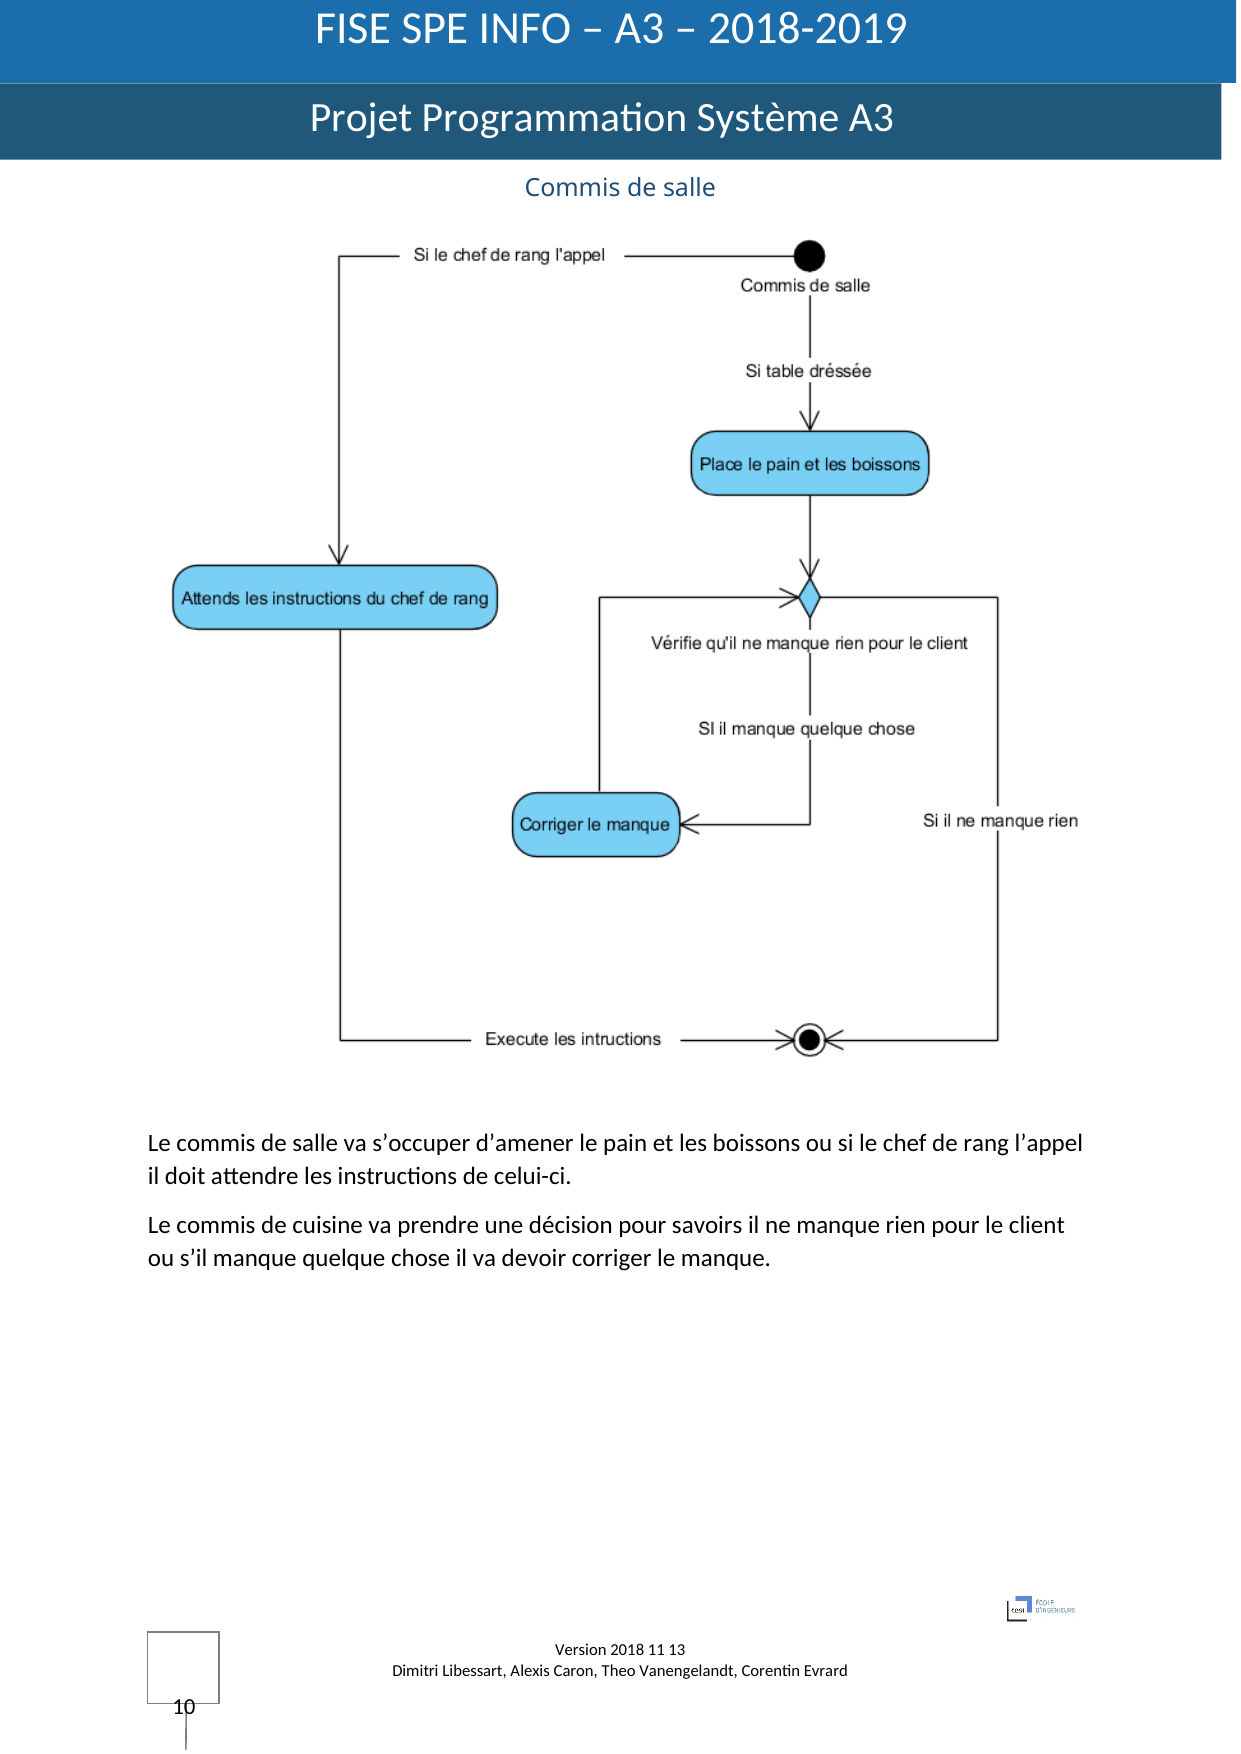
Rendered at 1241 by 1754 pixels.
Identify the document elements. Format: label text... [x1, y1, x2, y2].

subtitle Commis de salle [148, 148, 1093, 204]
picture [988, 1577, 1093, 1640]
text Le commis de cuisine va prendre une décision pour savoirs il ne manque rien pour le client ou s’il manque quelque chose il va devoir corriger le manque. [148, 1210, 1093, 1273]
text Le commis de salle va s’occuper d’amener le pain et les boissons ou si le chef de rang l’appel il doit attendre les instructions de celui-ci. [148, 1127, 1093, 1191]
picture [147, 206, 1093, 1109]
